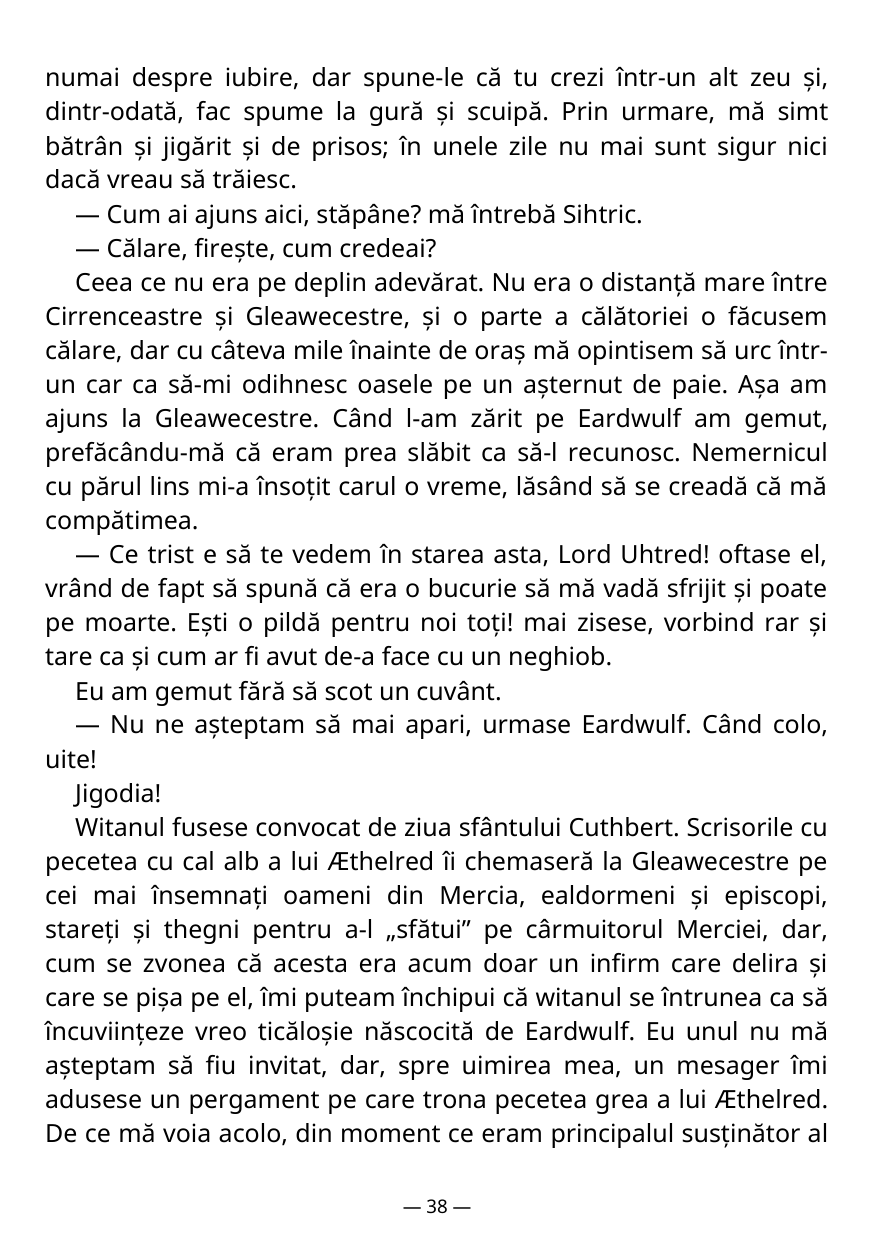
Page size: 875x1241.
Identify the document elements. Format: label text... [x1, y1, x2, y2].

text Eu am gemut fără să scot un cuvânt. [45, 673, 829, 707]
text Jigodia! [45, 775, 829, 809]
text — Nu ne aşteptam să mai apari, urmase Eardwulf. Când colo, uite! [45, 707, 829, 775]
text — Ce trist e să te vedem în starea asta, Lord Uhtred! oftase el, vrând de fapt să spună că era o bucurie să mă vadă sfrijit şi poate pe moarte. Eşti o pildă pentru noi toţi! mai zisese, vorbind rar şi tare ca şi cum ar fi avut de-a face cu un neghiob. [45, 537, 829, 673]
text Ceea ce nu era pe deplin adevărat. Nu era o distanţă mare între Cirrenceastre şi Gleawecestre, şi o parte a călătoriei o făcusem călare, dar cu câteva mile înainte de oraş mă opintisem să urc într-un car ca să-mi odihnesc oasele pe un aşternut de paie. Aşa am ajuns la Gleawecestre. Când l-am zărit pe Eardwulf am gemut, prefăcându-mă că eram prea slăbit ca să-l recunosc. Nemernicul cu părul lins mi-a însoţit carul o vreme, lăsând să se creadă că mă compătimea. [45, 264, 829, 537]
text — Cum ai ajuns aici, stăpâne? mă întrebă Sihtric. [45, 196, 829, 230]
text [45, 809, 829, 1150]
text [45, 60, 829, 196]
text — Călare, fireşte, cum credeai? [45, 230, 829, 264]
